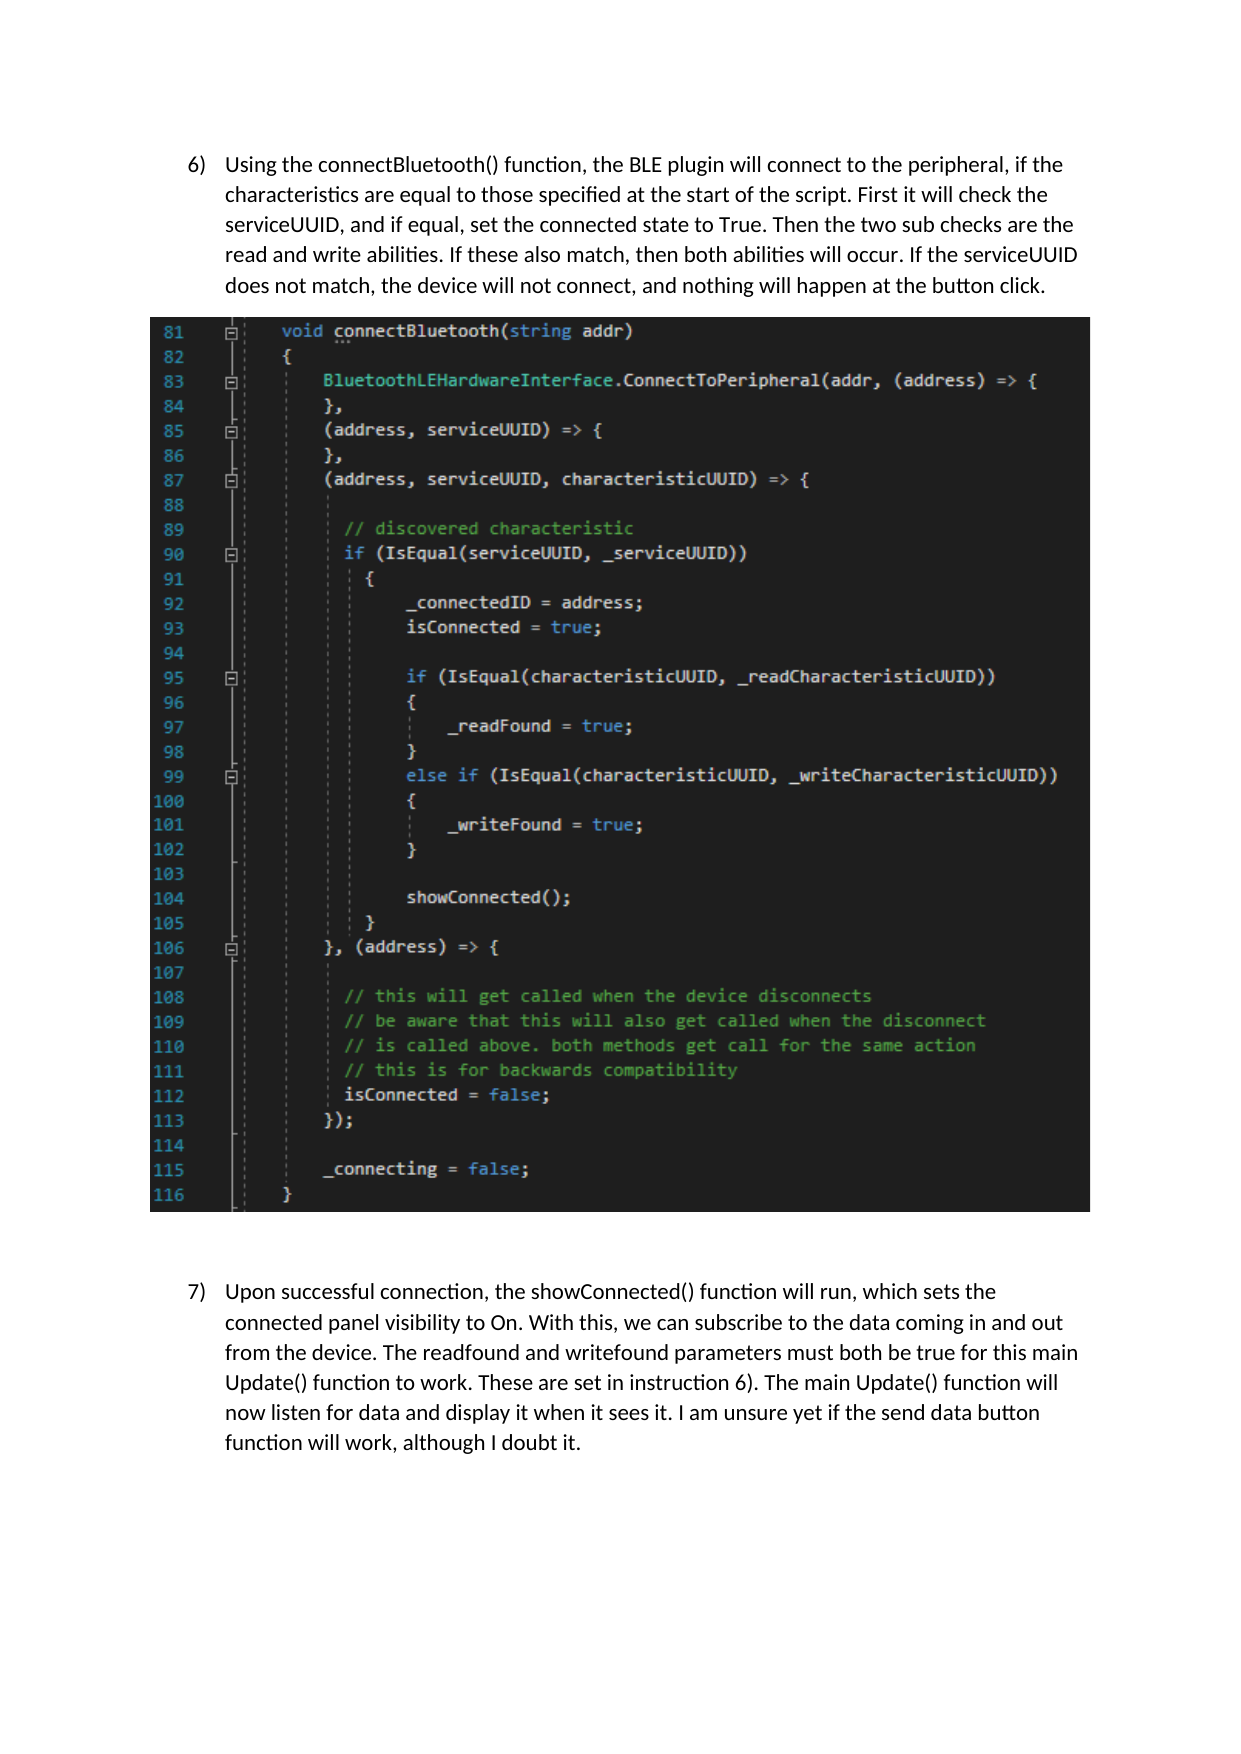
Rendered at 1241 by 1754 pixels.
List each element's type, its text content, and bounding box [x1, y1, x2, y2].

list Using the connectBluetooth() function, the BLE plugin will connect to the peripheral, if the characteristics are equal to those specified at the start of the script. First it will check the serviceUUID, and if equal, set the connected state to True. Then the two sub checks are the read and write abilities. If these also match, then both abilities will occur. If the serviceUUID does not match, the device will not connect, and nothing will happen at the button click. [187, 150, 1090, 299]
picture [150, 317, 1091, 1212]
list Upon successful connection, the showConnected() function will run, which sets the connected panel visibility to On. With this, we can subscribe to the data coming in and out from the device. The readfound and writefound parameters must both be true for this main Update() function to work. These are set in instruction 6). The main Update() function will now listen for data and display it when it sees it. I am unsure yet if the send data button function will work, although I doubt it. [187, 1277, 1090, 1456]
